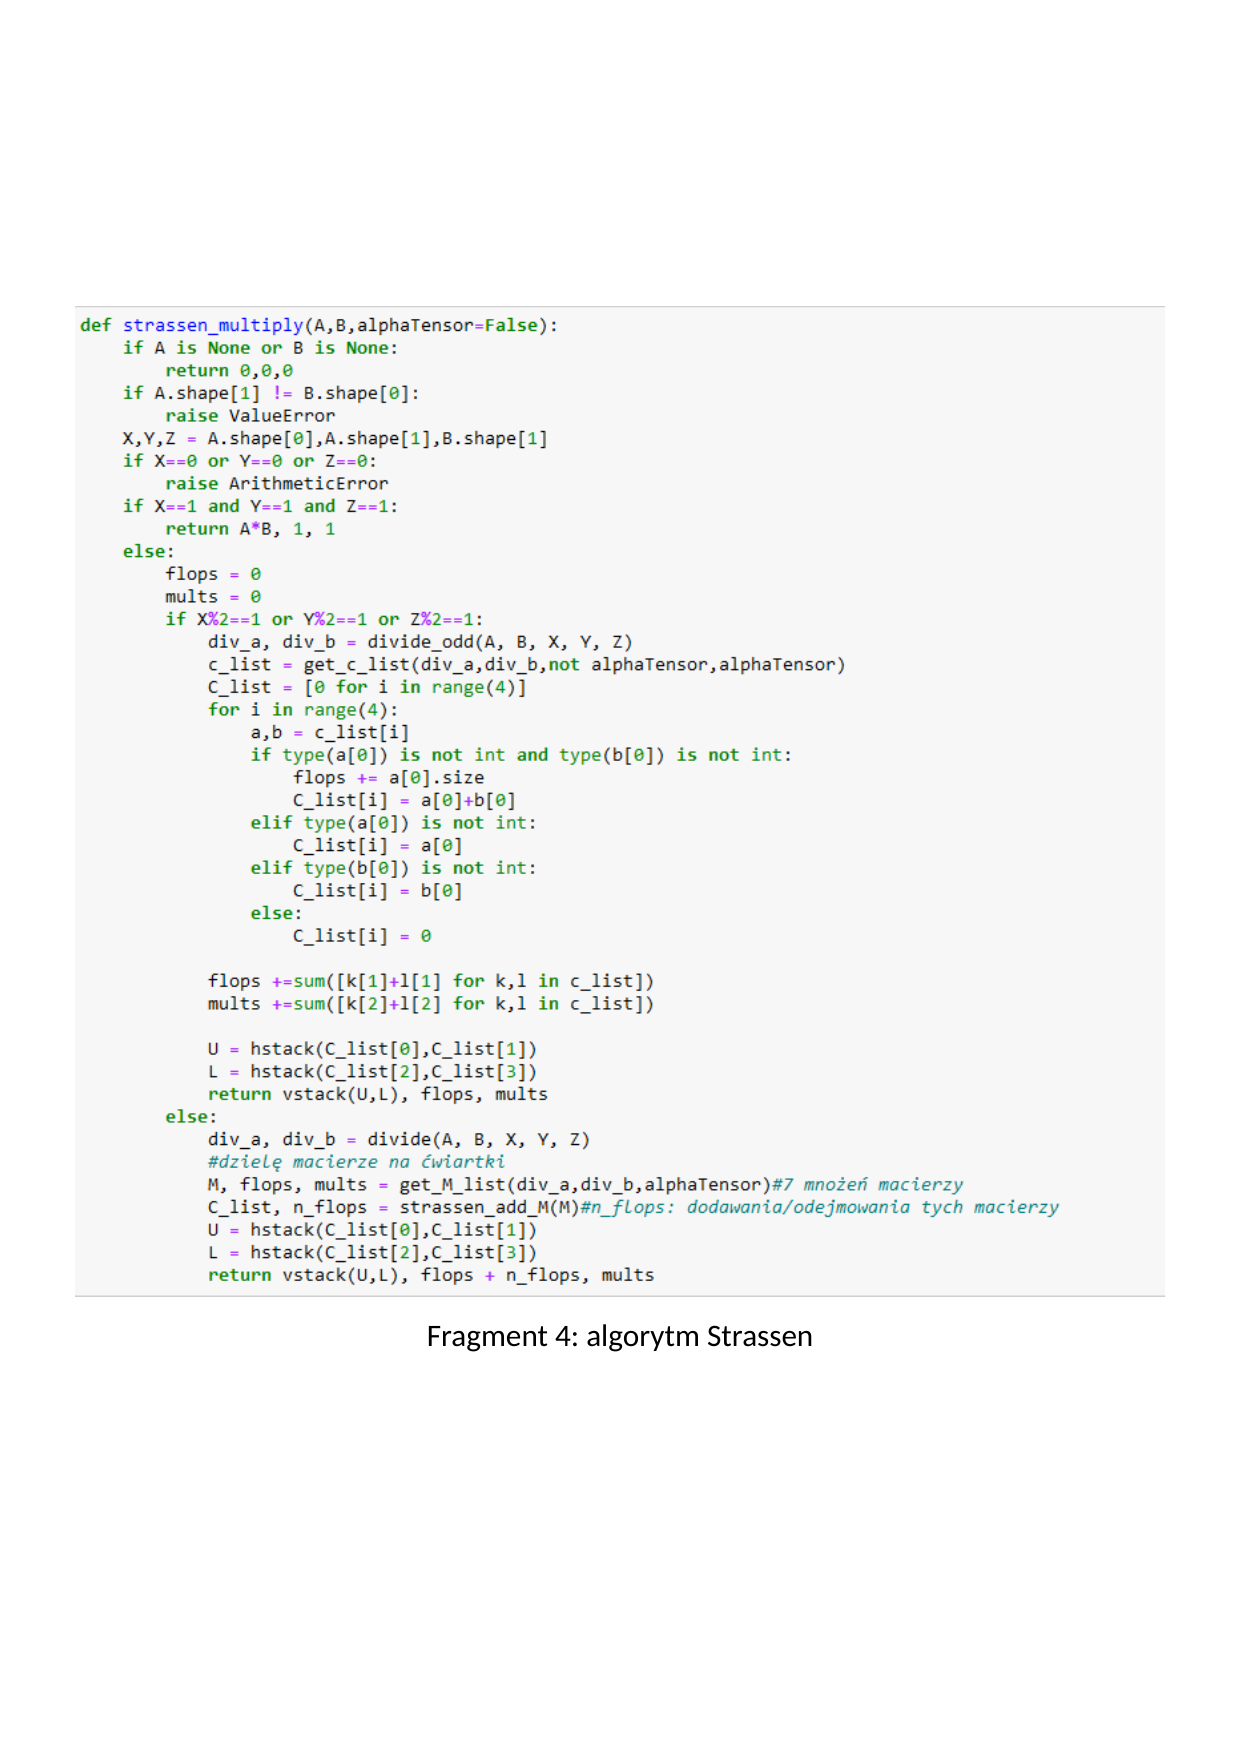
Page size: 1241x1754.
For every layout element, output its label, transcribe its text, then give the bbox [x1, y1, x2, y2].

text Fragment 4: algorytm Strassen [75, 1316, 1165, 1354]
picture [75, 306, 1166, 1297]
